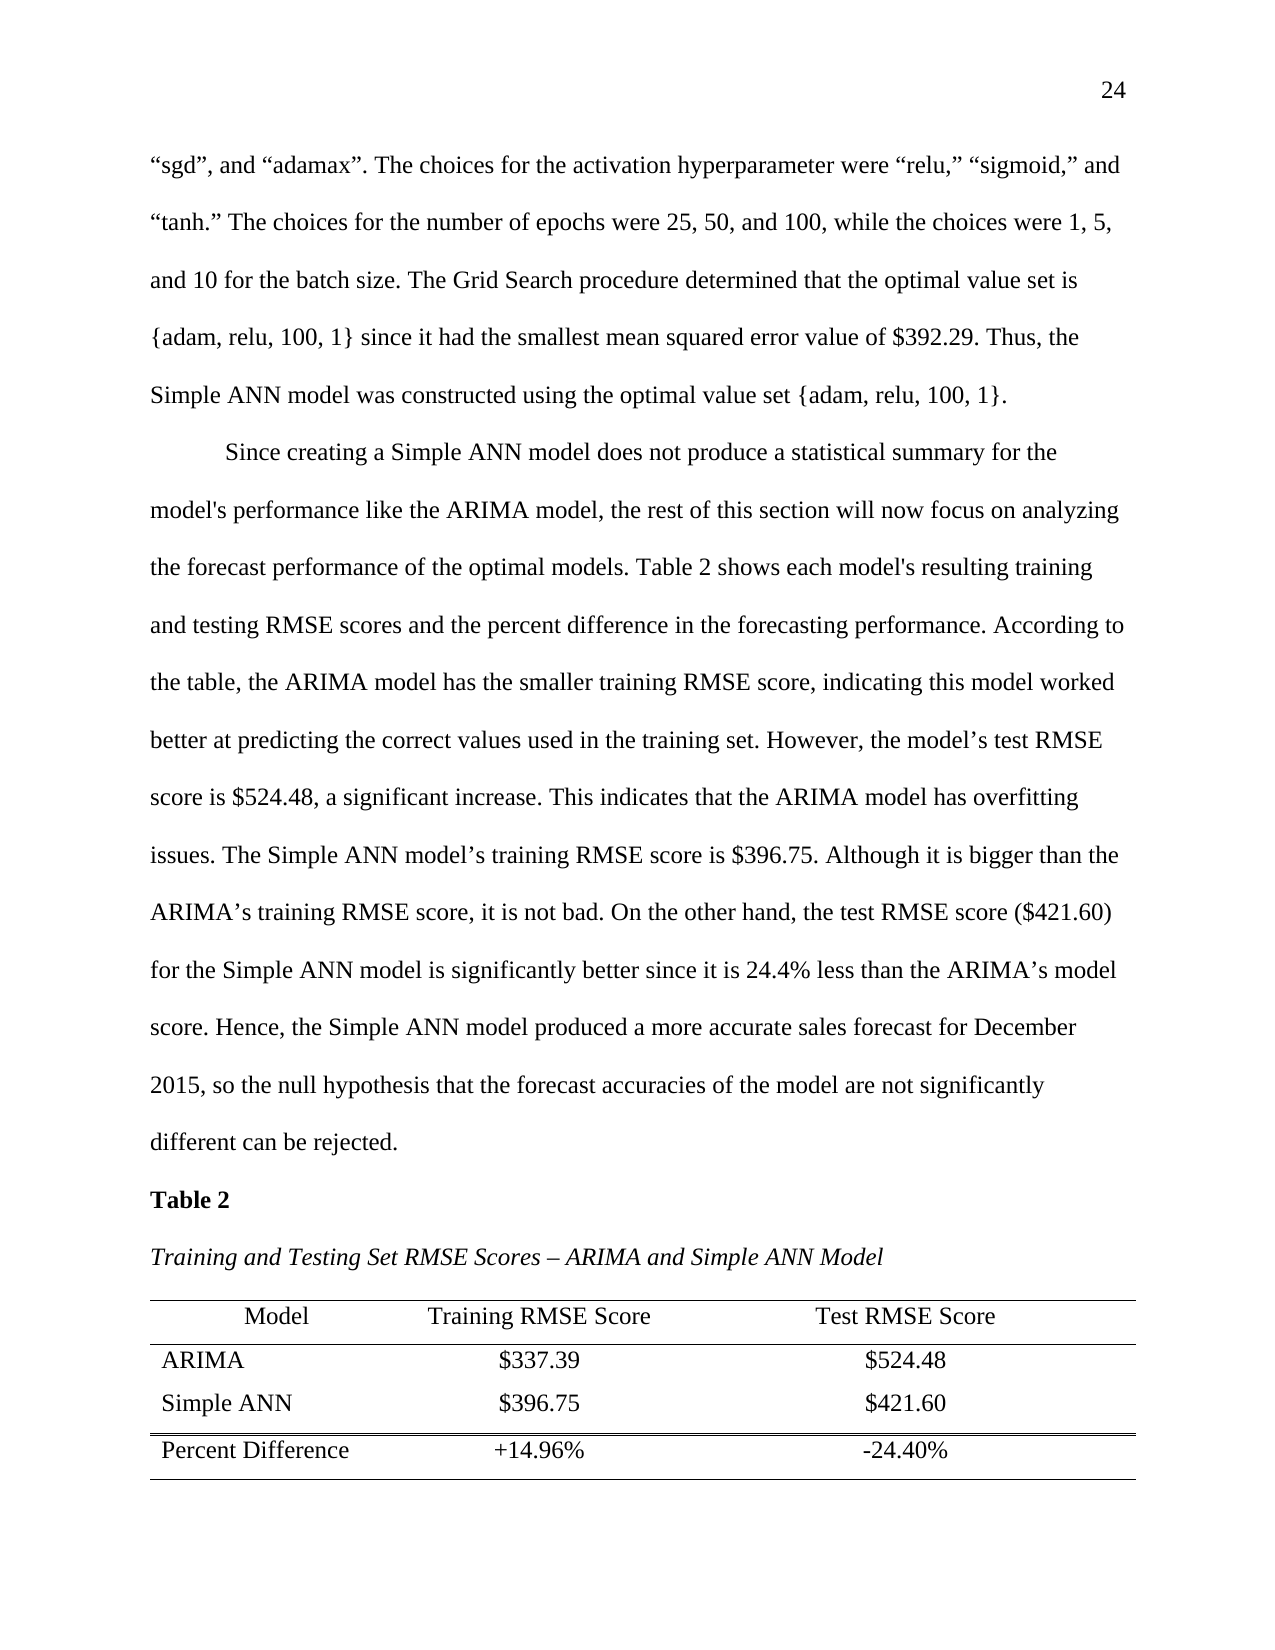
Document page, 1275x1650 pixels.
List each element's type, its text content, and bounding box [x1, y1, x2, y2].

table_cell ARIMA [150, 1345, 403, 1388]
table_cell +14.96% [403, 1436, 675, 1479]
table_header Model [150, 1301, 403, 1344]
table_cell Simple ANN [150, 1388, 403, 1432]
table_header Test RMSE Score [675, 1301, 1136, 1344]
table_cell $396.75 [403, 1388, 675, 1432]
text Training and Testing Set RMSE Scores – ARIMA and Simple ANN Model [150, 1242, 1125, 1271]
text Since creating a Simple ANN model does not produce a statistical summary for the model's performance like the ARIMA model, the rest of this section will now focus on analyzing the forecast performance of the optimal models. Table 2 shows each model's resulting training and testing RMSE scores and the percent difference in the forecasting performance. According to the table, the ARIMA model has the smaller training RMSE score, indicating this model worked better at predicting the correct values used in the training set. However, the model’s test RMSE score is $524.48, a significant increase. This indicates that the ARIMA model has overfitting issues. The Simple ANN model’s training RMSE score is $396.75. Although it is bigger than the ARIMA’s training RMSE score, it is not bad. On the other hand, the test RMSE score ($421.60) for the Simple ANN model is significantly better since it is 24.4% less than the ARIMA’s model score. Hence, the Simple ANN model produced a more accurate sales forecast for December 2015, so the null hypothesis that the forecast accuracies of the model are not significantly different can be rejected. [150, 437, 1125, 1156]
table_cell $337.39 [403, 1345, 675, 1388]
table_cell $524.48 [675, 1345, 1136, 1388]
table_cell $421.60 [675, 1388, 1136, 1432]
table_cell Percent Difference [150, 1436, 403, 1479]
table_header Training RMSE Score [403, 1301, 675, 1344]
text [150, 150, 1125, 409]
table_cell -24.40% [675, 1436, 1136, 1479]
text Table 2 [150, 1185, 1125, 1214]
